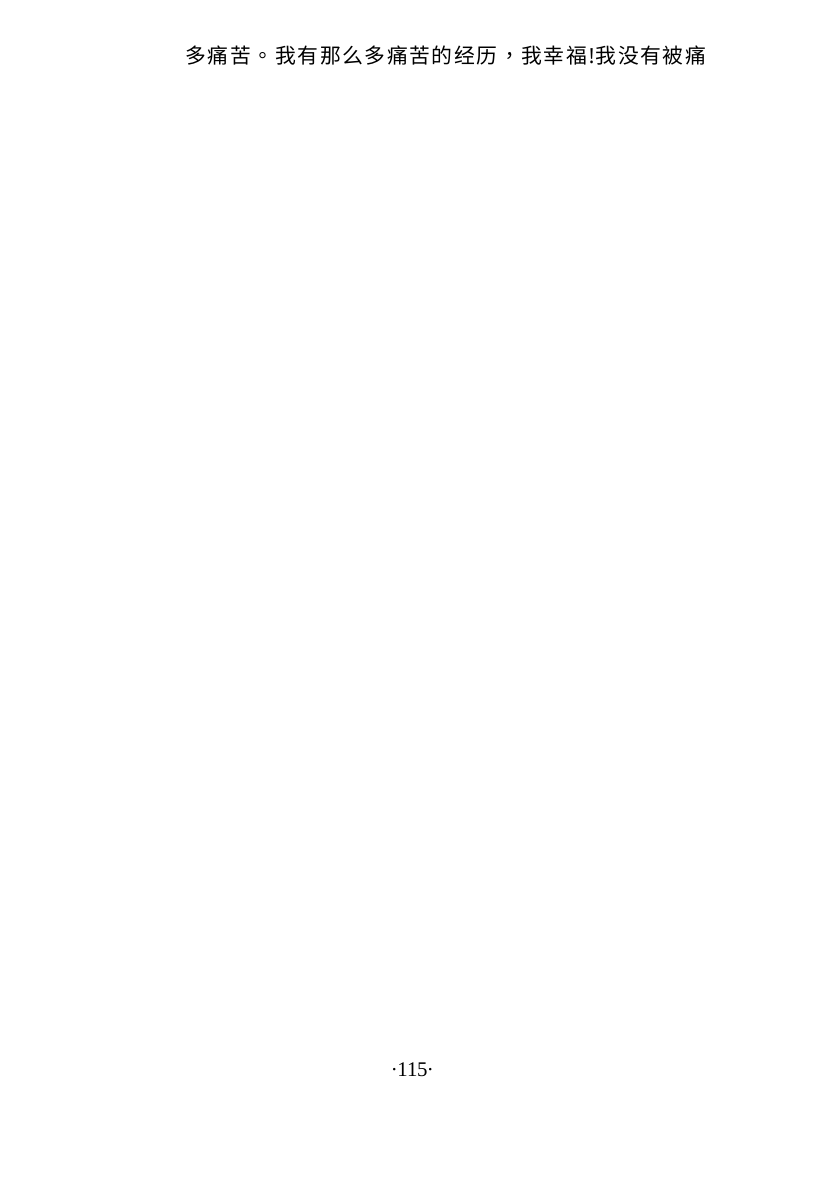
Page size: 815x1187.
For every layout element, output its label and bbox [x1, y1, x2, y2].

text [143, 42, 713, 70]
